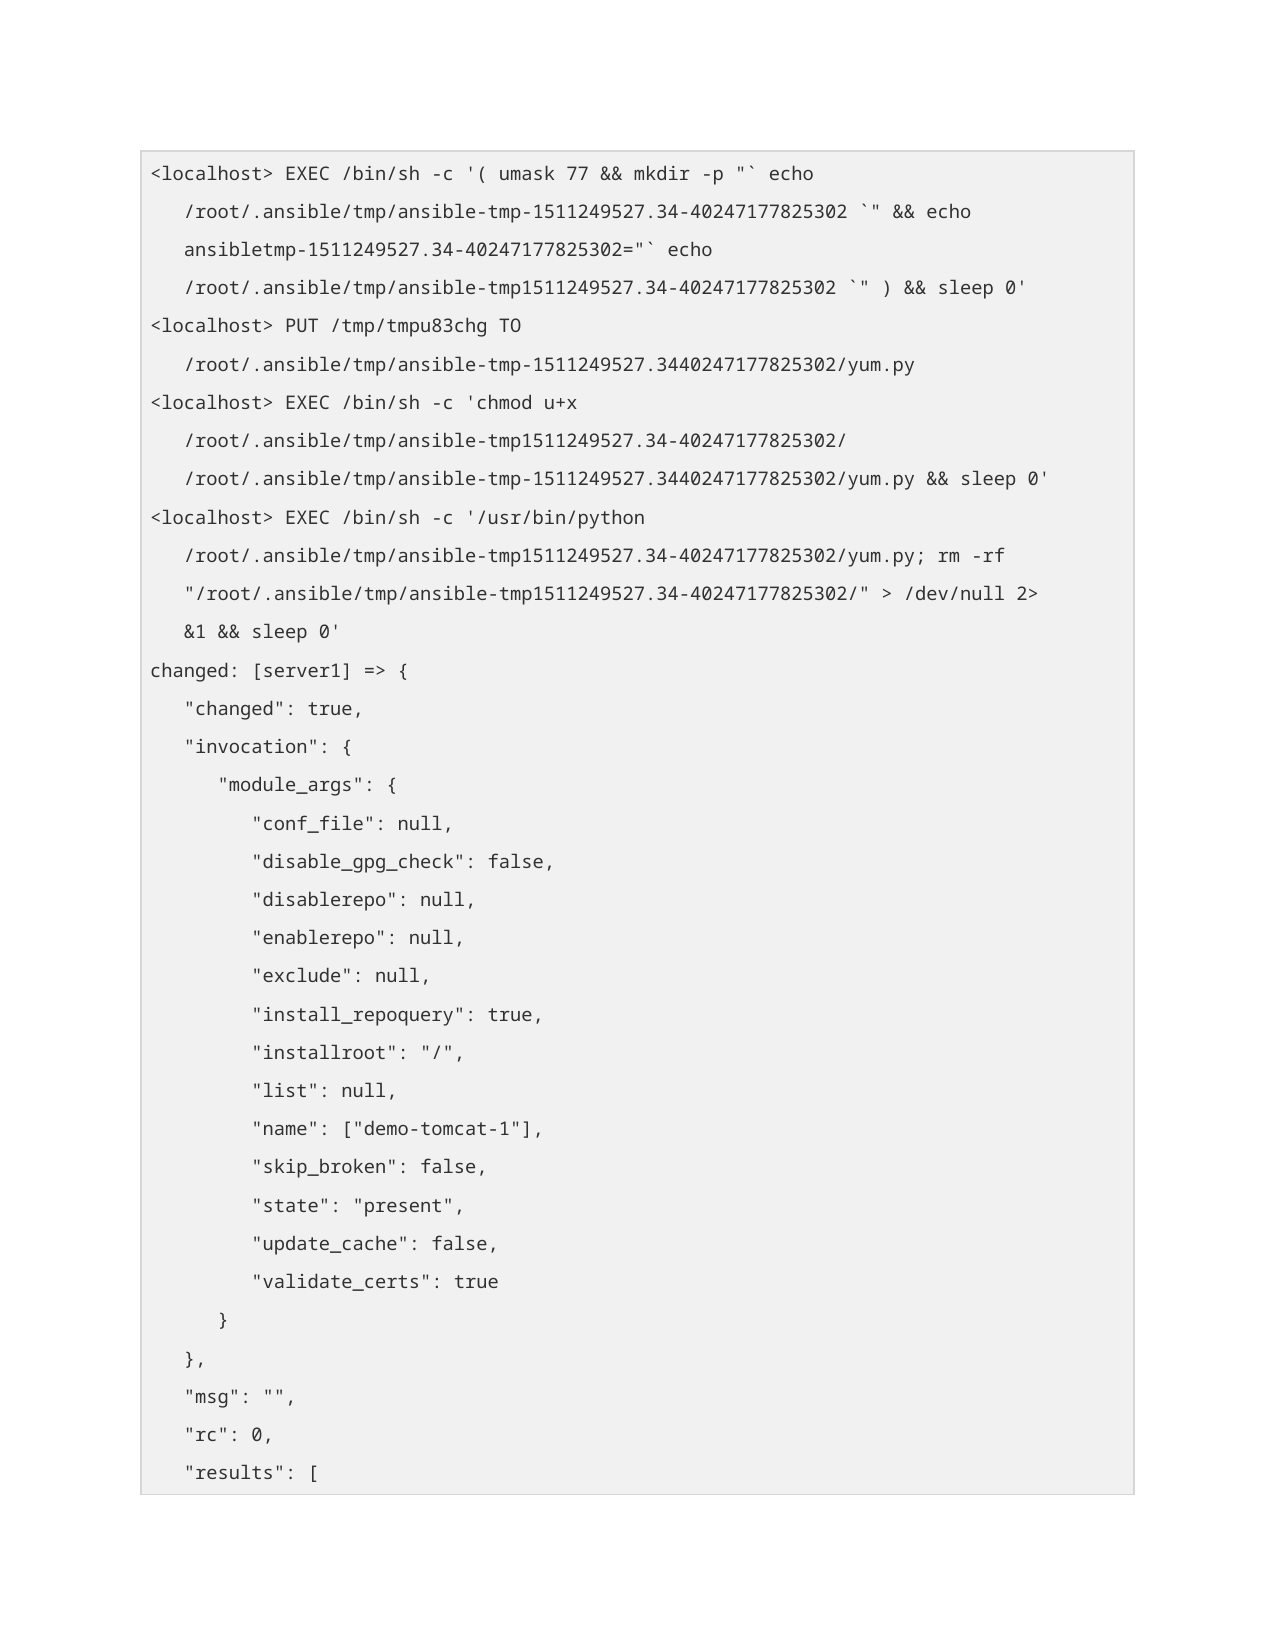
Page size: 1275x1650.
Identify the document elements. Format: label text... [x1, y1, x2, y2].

text /root/.ansible/tmp/ansible-tmp-1511249527.34-40247177825302 `" && echo [142, 188, 1133, 224]
text }, [142, 1335, 1133, 1371]
text "state": "present", [142, 1182, 1133, 1218]
text /root/.ansible/tmp/ansible-tmp-1511249527.3440247177825302/yum.py && sleep 0' [142, 456, 1133, 491]
text "exclude": null, [142, 953, 1133, 988]
text <localhost> EXEC /bin/sh -c '/usr/bin/python [142, 494, 1133, 529]
text changed: [server1] => { [142, 647, 1133, 682]
text "msg": "", [142, 1373, 1133, 1409]
text "validate_certs": true [142, 1259, 1133, 1294]
text ansibletmp-1511249527.34-40247177825302="` echo [142, 226, 1133, 262]
text "disablerepo": null, [142, 876, 1133, 912]
text "update_cache": false, [142, 1220, 1133, 1256]
text <localhost> EXEC /bin/sh -c '( umask 77 && mkdir -p "` echo [142, 152, 1133, 185]
text /root/.ansible/tmp/ansible-tmp1511249527.34-40247177825302 `" ) && sleep 0' [142, 265, 1133, 300]
text "module_args": { [142, 762, 1133, 797]
text &1 && sleep 0' [142, 609, 1133, 644]
text /root/.ansible/tmp/ansible-tmp-1511249527.3440247177825302/yum.py [142, 341, 1133, 377]
text "results": [ [142, 1450, 1133, 1494]
text "disable_gpg_check": false, [142, 838, 1133, 873]
text /root/.ansible/tmp/ansible-tmp1511249527.34-40247177825302/ [142, 418, 1133, 453]
text "rc": 0, [142, 1412, 1133, 1447]
text "installroot": "/", [142, 1029, 1133, 1065]
text "/root/.ansible/tmp/ansible-tmp1511249527.34-40247177825302/" > /dev/null 2> [142, 571, 1133, 606]
text "invocation": { [142, 723, 1133, 759]
text "changed": true, [142, 685, 1133, 721]
text <localhost> EXEC /bin/sh -c 'chmod u+x [142, 379, 1133, 415]
text "install_repoquery": true, [142, 991, 1133, 1026]
text /root/.ansible/tmp/ansible-tmp1511249527.34-40247177825302/yum.py; rm -rf [142, 532, 1133, 568]
text } [142, 1297, 1133, 1332]
text "conf_file": null, [142, 800, 1133, 835]
text "name": ["demo-tomcat-1"], [142, 1106, 1133, 1141]
text "list": null, [142, 1067, 1133, 1103]
text <localhost> PUT /tmp/tmpu83chg TO [142, 303, 1133, 338]
text "enablerepo": null, [142, 914, 1133, 950]
text "skip_broken": false, [142, 1144, 1133, 1179]
